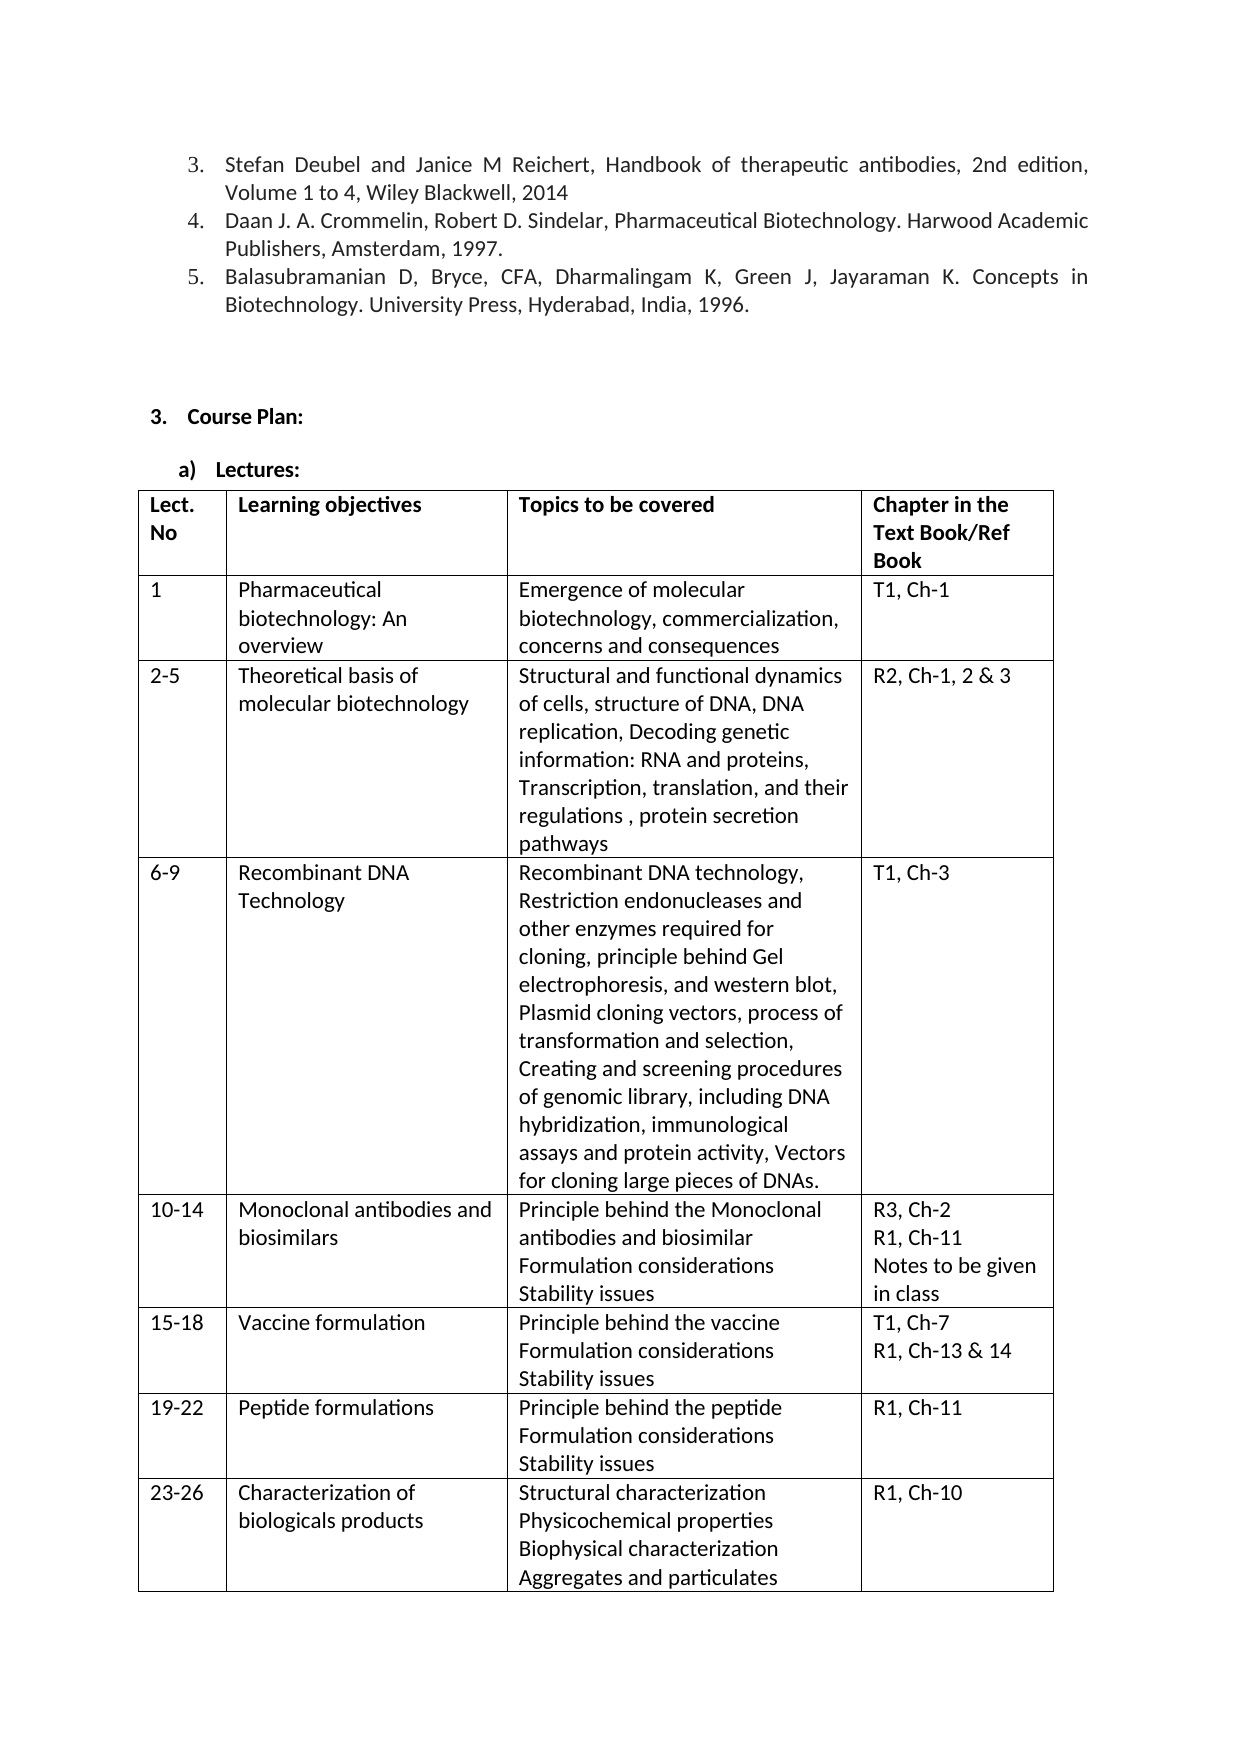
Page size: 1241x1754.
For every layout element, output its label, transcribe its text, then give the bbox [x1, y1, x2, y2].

table_cell Monoclonal antibodies and biosimilars [227, 1195, 507, 1307]
table_cell 6-9 [139, 858, 226, 1194]
table_cell Theoretical basis of molecular biotechnology [227, 661, 507, 857]
table_header Chapter in the Text Book/Ref Book [862, 491, 1053, 574]
table_cell 1 [139, 576, 226, 660]
table_cell Peptide formulations [227, 1394, 507, 1477]
list Stefan Deubel and Janice M Reichert, Handbook of therapeutic antibodies, 2nd edition, Volume 1 to 4, Wiley Blackwell, 2014 [187, 150, 1090, 206]
table_cell 19-22 [139, 1394, 226, 1477]
table_header Learning objectives [227, 491, 507, 574]
table_cell Pharmaceutical biotechnology: An overview [227, 576, 507, 660]
list Balasubramanian D, Bryce, CFA, Dharmalingam K, Green J, Jayaraman K. Concepts in Biotechnology. University Press, Hyderabad, India, 1996. [187, 262, 1090, 318]
table_cell 15-18 [139, 1308, 226, 1392]
list Course Plan: [150, 402, 1090, 430]
list Lectures: [178, 455, 1090, 483]
table_cell Recombinant DNA technology, Restriction endonucleases and other enzymes required for cloning, principle behind Gel electrophoresis, and western blot, Plasmid cloning vectors, process of transformation and selection, Creating and screening procedures of genomic library, including DNA hybridization, immunological assays and protein activity, Vectors for cloning large pieces of DNAs. [508, 858, 861, 1194]
table_cell Characterization of biologicals products [227, 1479, 507, 1591]
table_cell 10-14 [139, 1195, 226, 1307]
table_cell R2, Ch-1, 2 & 3 [862, 661, 1053, 857]
table_cell Principle behind the peptide Formulation considerations Stability issues [508, 1394, 861, 1477]
list Daan J. A. Crommelin, Robert D. Sindelar, Pharmaceutical Biotechnology. Harwood Academic Publishers, Amsterdam, 1997. [187, 206, 1090, 262]
table_cell Vaccine formulation [227, 1308, 507, 1392]
table_cell T1, Ch-3 [862, 858, 1053, 1194]
table_cell T1, Ch-7 R1, Ch-13 & 14 [862, 1308, 1053, 1392]
table_cell Emergence of molecular biotechnology, commercialization, concerns and consequences [508, 576, 861, 660]
table_cell Structural characterization Physicochemical properties Biophysical characterization Aggregates and particulates [508, 1479, 861, 1591]
table_cell Recombinant DNA Technology [227, 858, 507, 1194]
table_cell R1, Ch-11 [862, 1394, 1053, 1477]
table_cell R3, Ch-2 R1, Ch-11 Notes to be given in class [862, 1195, 1053, 1307]
table_cell R1, Ch-10 [862, 1479, 1053, 1591]
table_cell T1, Ch-1 [862, 576, 1053, 660]
table_cell Principle behind the Monoclonal antibodies and biosimilar Formulation considerations Stability issues [508, 1195, 861, 1307]
table_header Topics to be covered [508, 491, 861, 574]
table_cell 23-26 [139, 1479, 226, 1591]
table_cell 2-5 [139, 661, 226, 857]
table_cell Structural and functional dynamics of cells, structure of DNA, DNA replication, Decoding genetic information: RNA and proteins, Transcription, translation, and their regulations , protein secretion pathways [508, 661, 861, 857]
table_header Lect. No [139, 491, 226, 574]
table_cell Principle behind the vaccine Formulation considerations Stability issues [508, 1308, 861, 1392]
